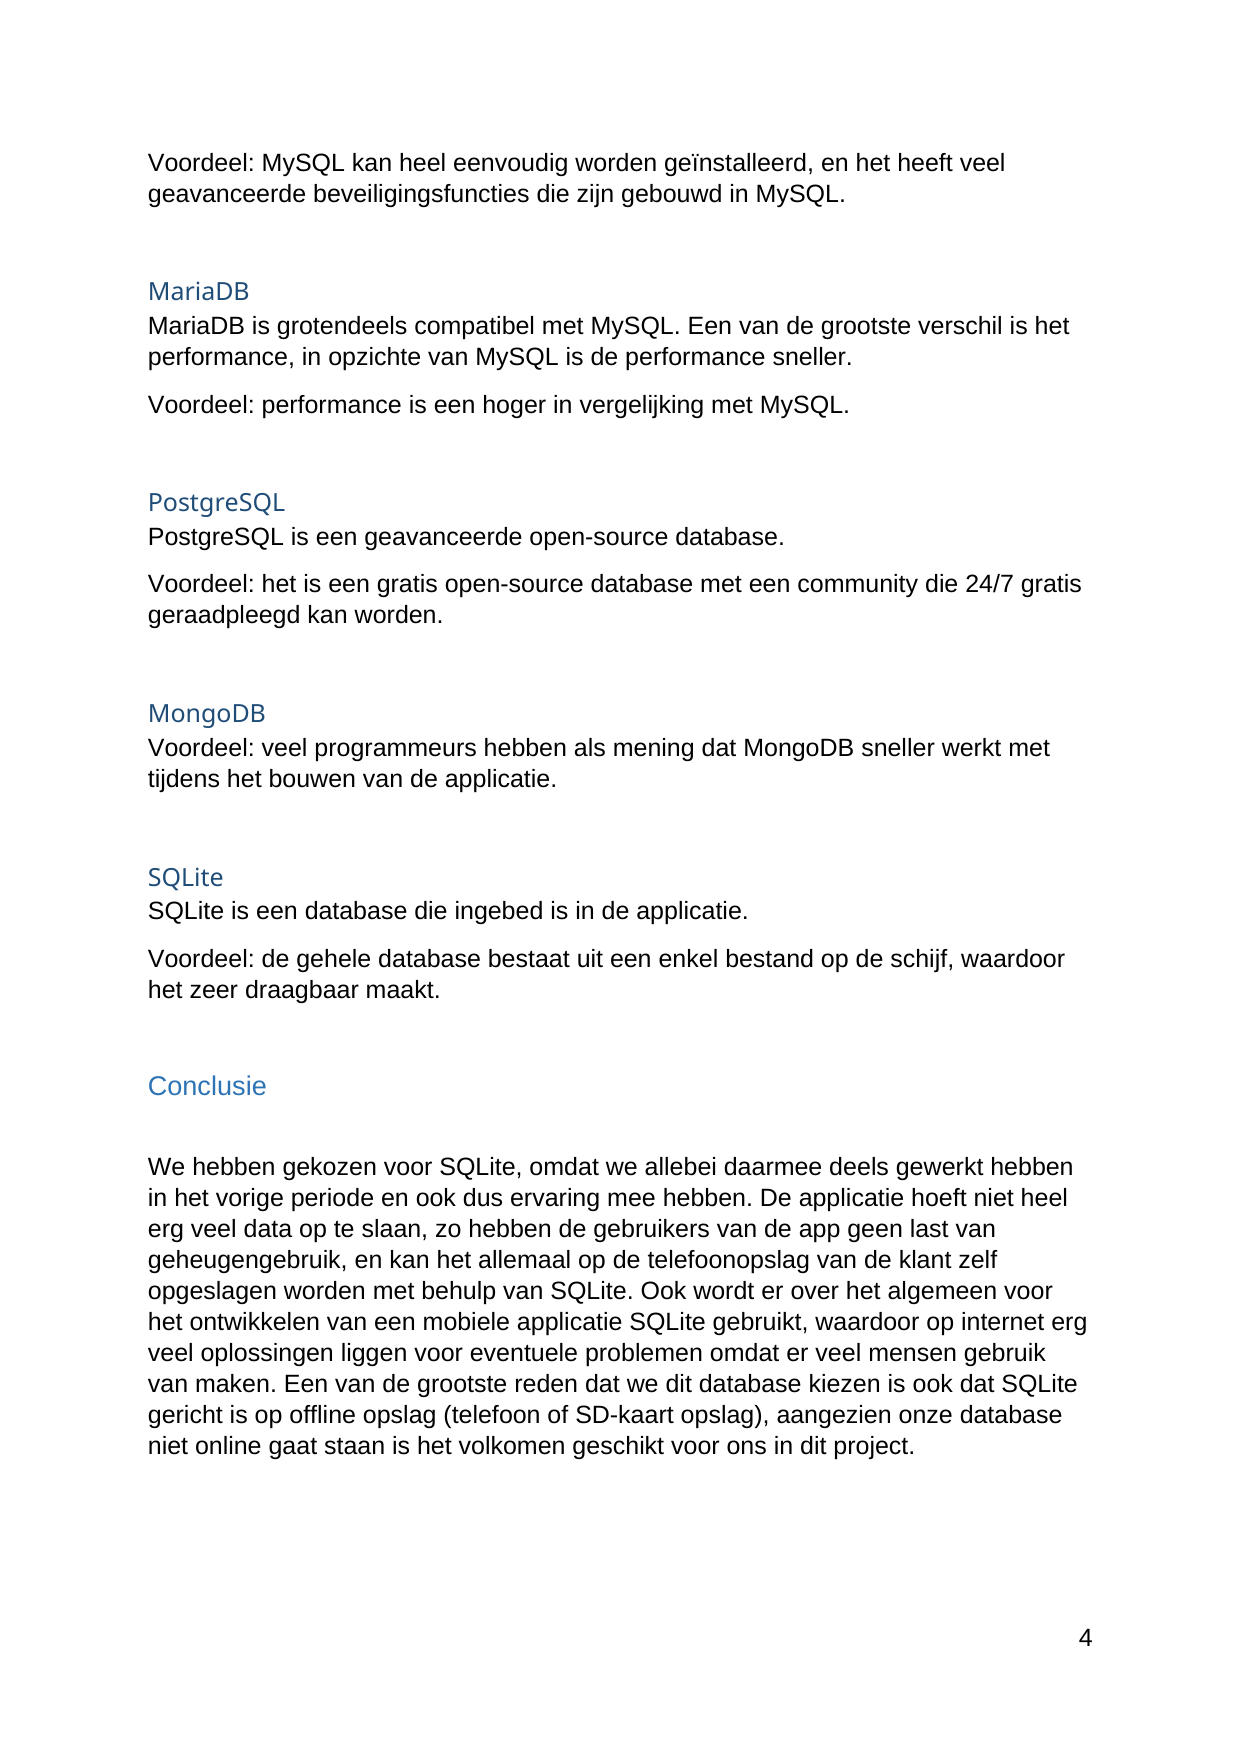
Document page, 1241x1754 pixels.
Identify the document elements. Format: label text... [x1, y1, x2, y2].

subtitle PostgreSQL [148, 485, 1093, 519]
text PostgreSQL is een geavanceerde open-source database. [148, 522, 1093, 551]
text SQLite is een database die ingebed is in de applicatie. [148, 896, 1093, 925]
text Voordeel: de gehele database bestaat uit een enkel bestand op de schijf, waardoor het zeer draagbaar maakt. [148, 944, 1093, 1003]
text MariaDB is grotendeels compatibel met MySQL. Een van de grootste verschil is het performance, in opzichte van MySQL is de performance sneller. [148, 311, 1093, 371]
subtitle MongoDB [148, 696, 1093, 730]
text Voordeel: veel programmeurs hebben als mening dat MongoDB sneller werkt met tijdens het bouwen van de applicatie. [148, 733, 1093, 792]
text Voordeel: het is een gratis open-source database met een community die 24/7 gratis geraadpleegd kan worden. [148, 569, 1093, 629]
subtitle SQLite [148, 859, 1093, 893]
text We hebben gekozen voor SQLite, omdat we allebei daarmee deels gewerkt hebben in het vorige periode en ook dus ervaring mee hebben. De applicatie hoeft niet heel erg veel data op te slaan, zo hebben de gebruikers van de app geen last van geheugengebruik, en kan het allemaal op de telefoonopslag van de klant zelf opgeslagen worden met behulp van SQLite. Ook wordt er over het algemeen voor het ontwikkelen van een mobiele applicatie SQLite gebruikt, waardoor op internet erg veel oplossingen liggen voor eventuele problemen omdat er veel mensen gebruik van maken. Een van de grootste reden dat we dit database kiezen is ook dat SQLite gericht is op offline opslag (telefoon of SD-kaart opslag), aangezien onze database niet online gaat staan is het volkomen geschikt voor ons in dit project. [148, 1152, 1093, 1460]
text Voordeel: performance is een hoger in vergelijking met MySQL. [148, 389, 1093, 418]
subtitle Conclusie [148, 1070, 1093, 1101]
text Voordeel: MySQL kan heel eenvoudig worden geïnstalleerd, en het heeft veel geavanceerde beveiligingsfuncties die zijn gebouwd in MySQL. [148, 148, 1093, 207]
subtitle MariaDB [148, 274, 1093, 308]
